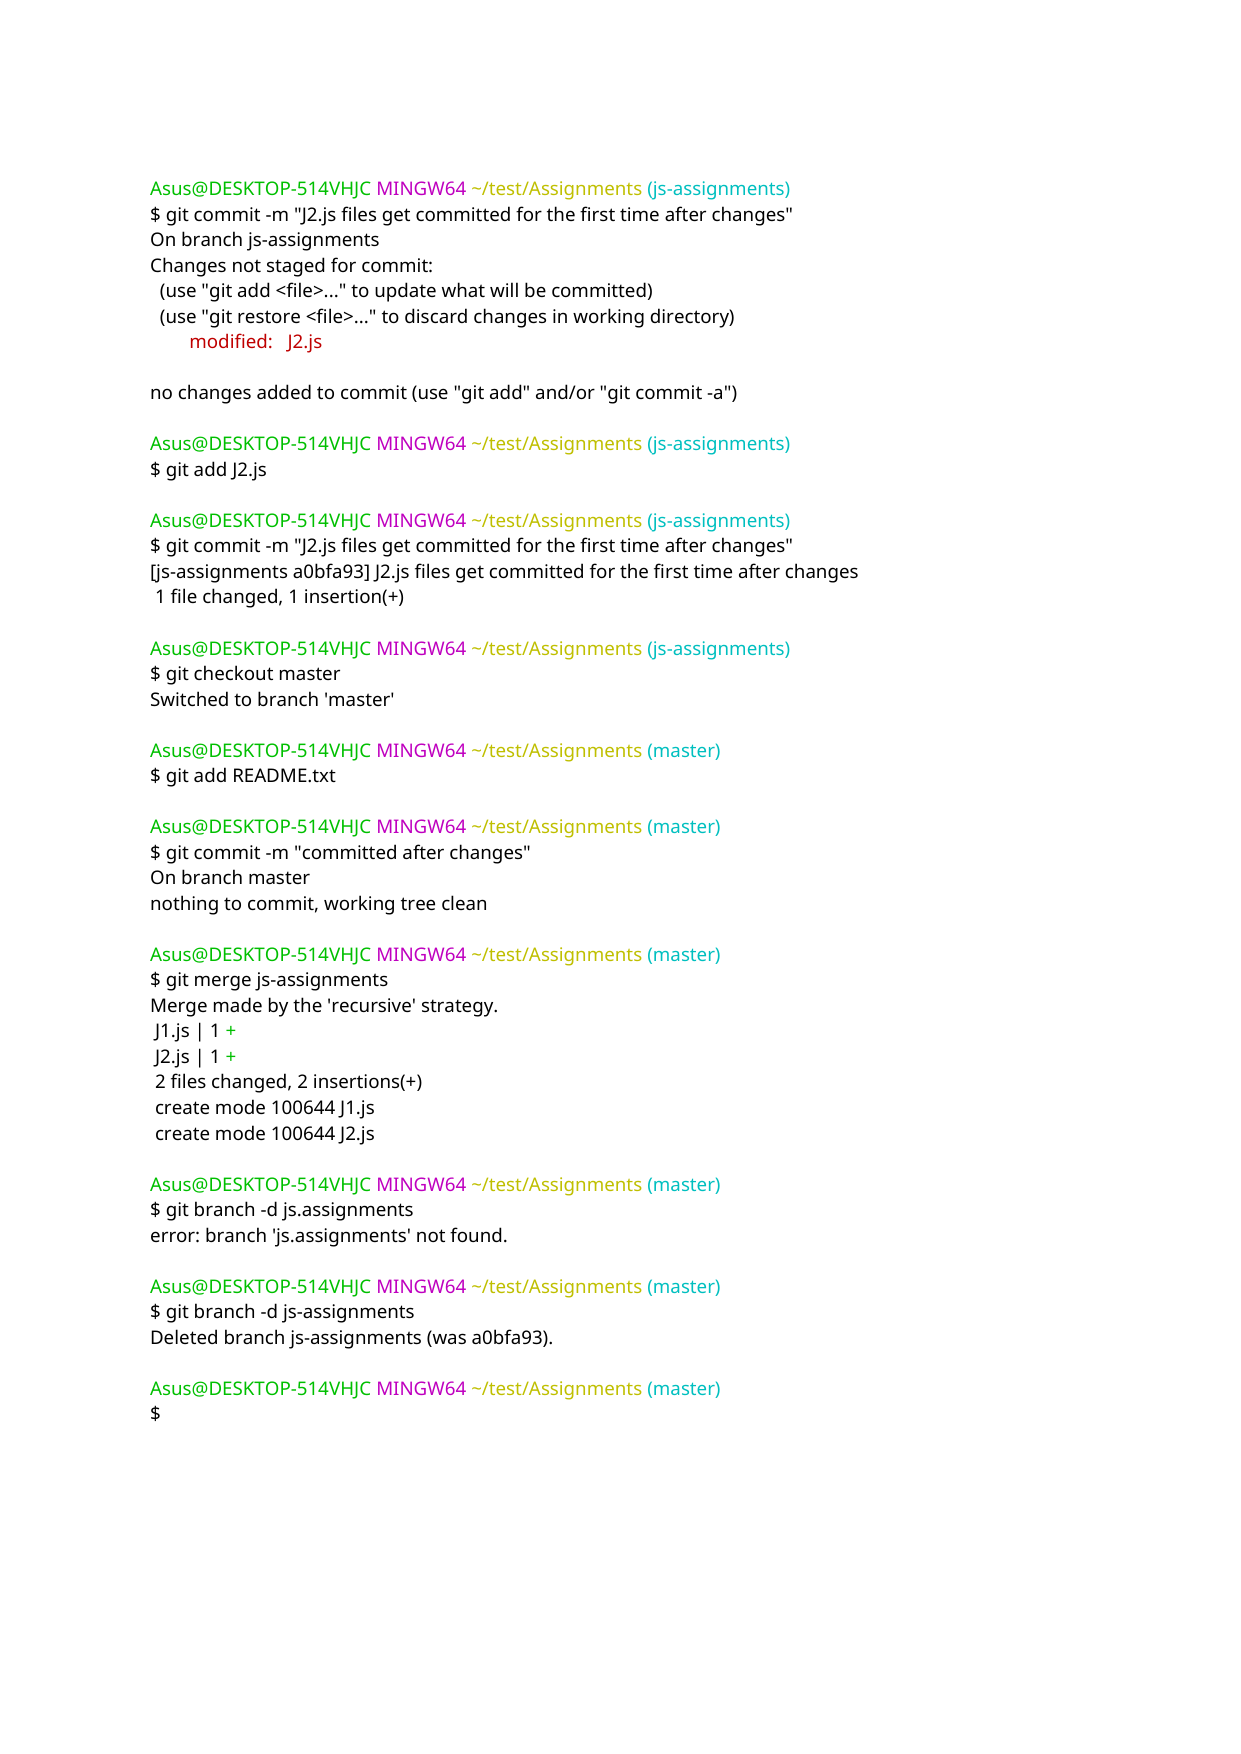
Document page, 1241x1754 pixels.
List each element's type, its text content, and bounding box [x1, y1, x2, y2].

text Asus@DESKTOP-514VHJC MINGW64 ~/test/Assignments (master) [150, 1171, 1090, 1196]
text modified: J2.js [150, 329, 1090, 354]
text 2 files changed, 2 insertions(+) [150, 1069, 1090, 1094]
text $ git merge js-assignments [150, 967, 1090, 992]
text create mode 100644 J1.js [150, 1094, 1090, 1120]
text $ git branch -d js.assignments [150, 1196, 1090, 1222]
text Asus@DESKTOP-514VHJC MINGW64 ~/test/Assignments (js-assignments) [150, 431, 1090, 456]
text error: branch 'js.assignments' not found. [150, 1222, 1090, 1247]
text no changes added to commit (use "git add" and/or "git commit -a") [150, 380, 1090, 405]
text create mode 100644 J2.js [150, 1120, 1090, 1145]
text Deleted branch js-assignments (was a0bfa93). [150, 1324, 1090, 1349]
text $ git branch -d js-assignments [150, 1298, 1090, 1324]
text 1 file changed, 1 insertion(+) [150, 584, 1090, 609]
text Asus@DESKTOP-514VHJC MINGW64 ~/test/Assignments (js-assignments) [150, 635, 1090, 660]
text Merge made by the 'recursive' strategy. [150, 992, 1090, 1018]
text Asus@DESKTOP-514VHJC MINGW64 ~/test/Assignments (master) [150, 813, 1090, 839]
text (use "git restore <file>..." to discard changes in working directory) [150, 303, 1090, 329]
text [150, 176, 1090, 201]
text J1.js | 1 + [150, 1018, 1090, 1043]
text $ git commit -m "committed after changes" [150, 839, 1090, 864]
text Asus@DESKTOP-514VHJC MINGW64 ~/test/Assignments (master) [150, 1375, 1090, 1401]
text On branch master [150, 864, 1090, 890]
text Changes not staged for commit: [150, 252, 1090, 278]
text Asus@DESKTOP-514VHJC MINGW64 ~/test/Assignments (master) [150, 941, 1090, 967]
text $ git checkout master [150, 660, 1090, 686]
text (use "git add <file>..." to update what will be committed) [150, 278, 1090, 303]
text $ git add J2.js [150, 456, 1090, 482]
text $ git commit -m "J2.js files get committed for the first time after changes" [150, 201, 1090, 227]
text On branch js-assignments [150, 227, 1090, 252]
text [js-assignments a0bfa93] J2.js files get committed for the first time after changes [150, 558, 1090, 584]
text $ git commit -m "J2.js files get committed for the first time after changes" [150, 533, 1090, 558]
text Asus@DESKTOP-514VHJC MINGW64 ~/test/Assignments (master) [150, 737, 1090, 762]
text Asus@DESKTOP-514VHJC MINGW64 ~/test/Assignments (master) [150, 1273, 1090, 1298]
text Asus@DESKTOP-514VHJC MINGW64 ~/test/Assignments (js-assignments) [150, 507, 1090, 533]
text $ [150, 1401, 1090, 1426]
text nothing to commit, working tree clean [150, 890, 1090, 916]
text Switched to branch 'master' [150, 686, 1090, 711]
text $ git add README.txt [150, 762, 1090, 788]
text J2.js | 1 + [150, 1043, 1090, 1069]
